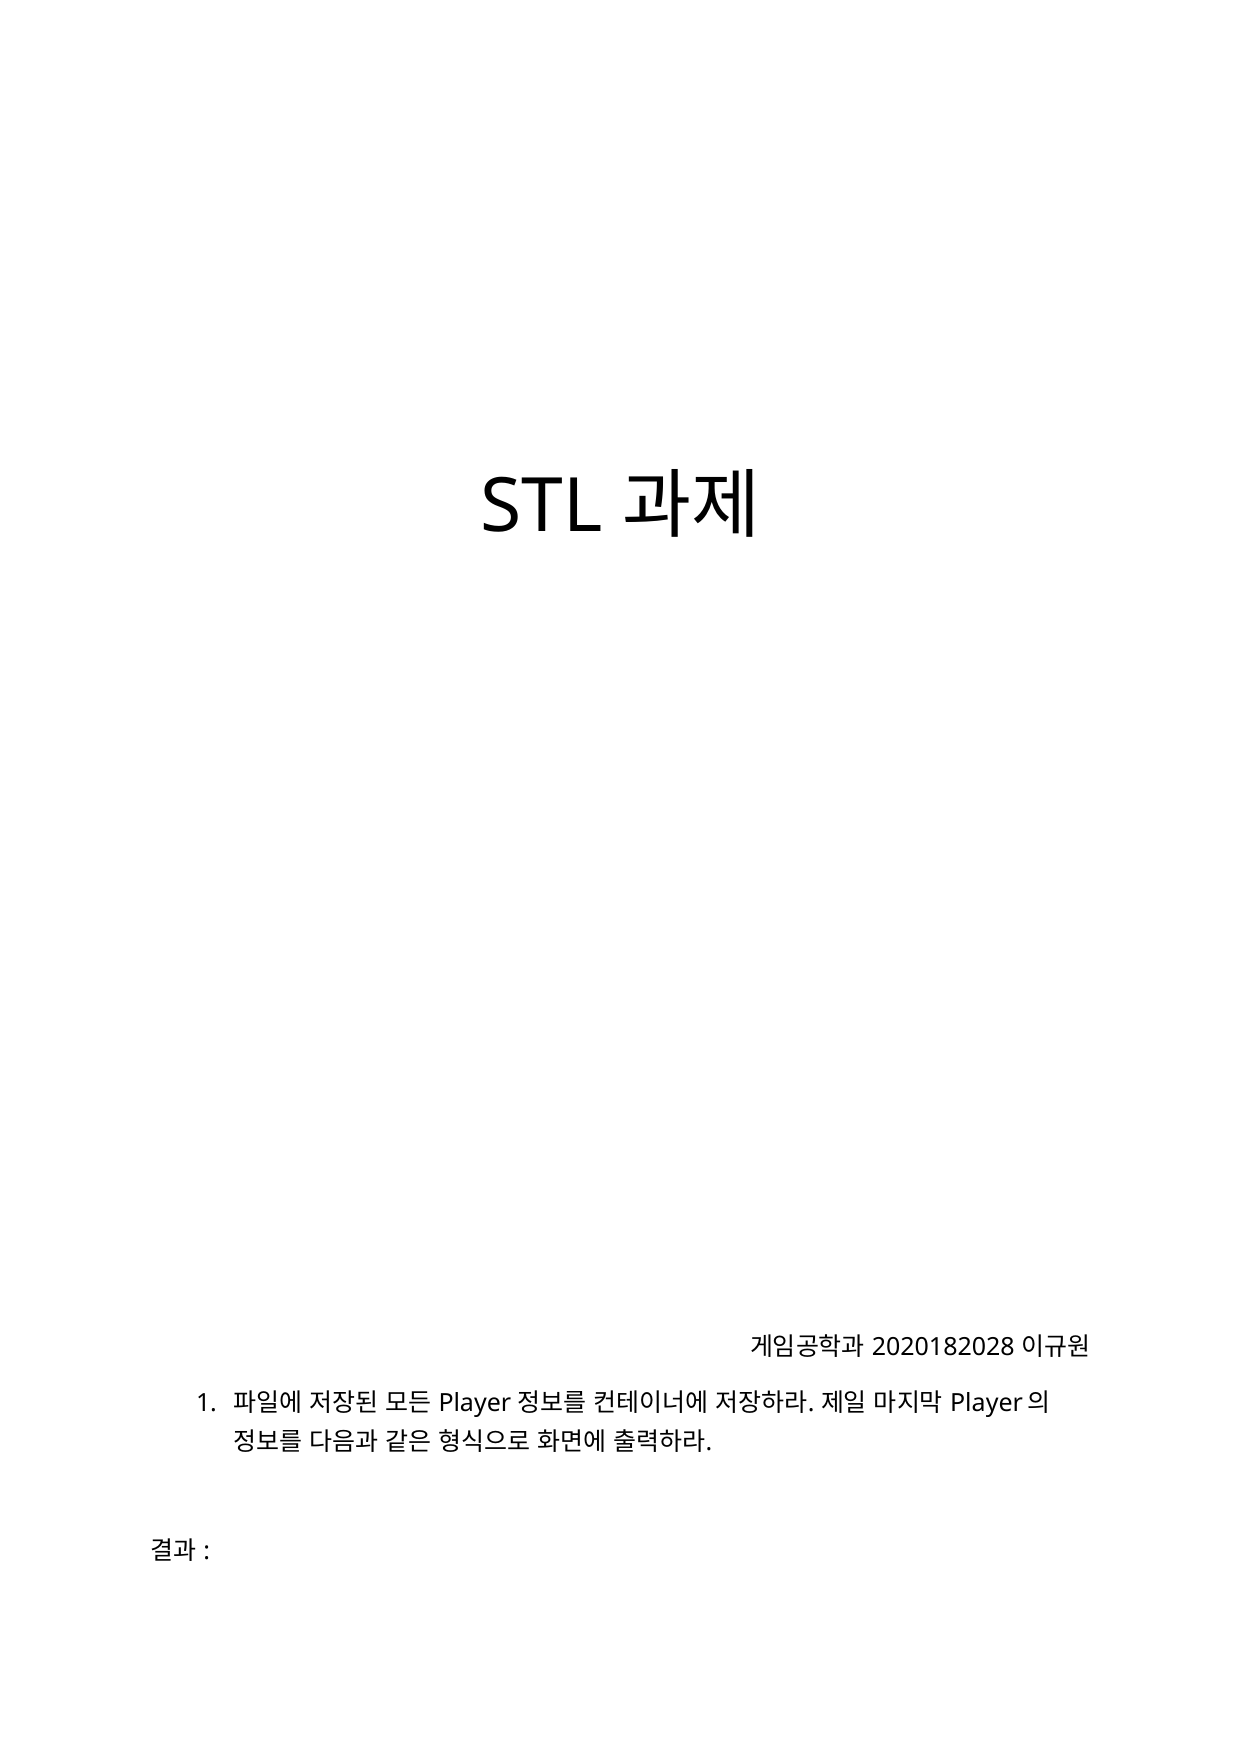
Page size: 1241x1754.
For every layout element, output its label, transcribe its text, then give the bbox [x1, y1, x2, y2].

text 게임공학과 2020182028 이규원 [150, 1327, 1090, 1363]
text 결과 : [150, 1531, 1090, 1567]
text STL 과제 [150, 444, 1090, 553]
list 파일에 저장된 모든 Player 정보를 컨테이너에 저장하라. 제일 마지막 Player의 정보를 다음과 같은 형식으로 화면에 출력하라. [196, 1382, 1090, 1458]
